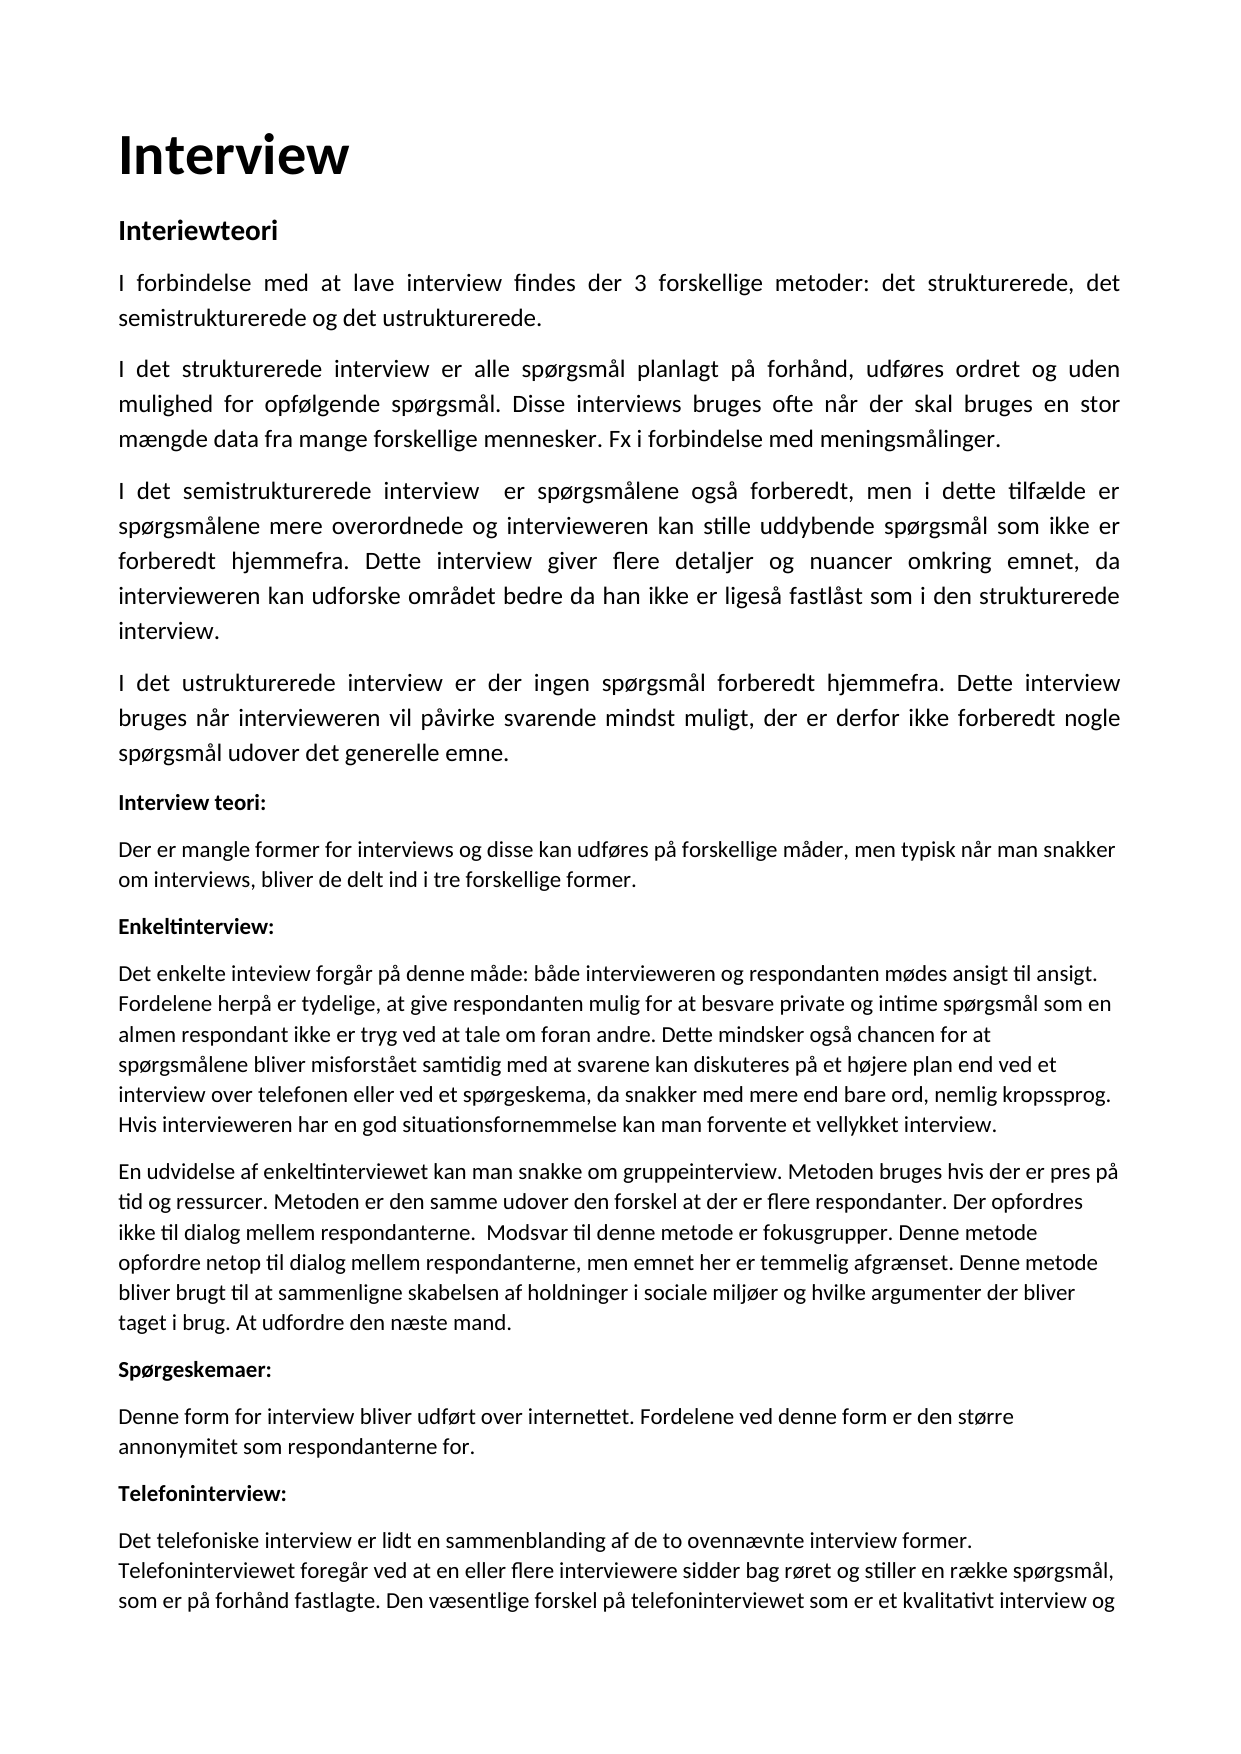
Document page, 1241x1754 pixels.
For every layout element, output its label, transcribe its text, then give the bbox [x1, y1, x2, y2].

text Det enkelte inteview forgår på denne måde: både intervieweren og respondanten mødes ansigt til ansigt. Fordelene herpå er tydelige, at give respondanten mulig for at besvare private og intime spørgsmål som en almen respondant ikke er tryg ved at tale om foran andre. Dette mindsker også chancen for at spørgsmålene bliver misforstået samtidig med at svarene kan diskuteres på et højere plan end ved et interview over telefonen eller ved et spørgeskema, da snakker med mere end bare ord, nemlig kropssprog. Hvis intervieweren har en god situationsfornemmelse kan man forvente et vellykket interview. [118, 959, 1122, 1138]
text I det strukturerede interview er alle spørgsmål planlagt på forhånd, udføres ordret og uden mulighed for opfølgende spørgsmål. Disse interviews bruges ofte når der skal bruges en stor mængde data fra mange forskellige mennesker. Fx i forbindelse med meningsmålinger. [118, 353, 1122, 454]
text I forbindelse med at lave interview findes der 3 forskellige metoder: det strukturerede, det semistrukturerede og det ustrukturerede. [118, 267, 1122, 332]
text I det semistrukturerede interview er spørgsmålene også forberedt, men i dette tilfælde er spørgsmålene mere overordnede og intervieweren kan stille uddybende spørgsmål som ikke er forberedt hjemmefra. Dette interview giver flere detaljer og nuancer omkring emnet, da intervieweren kan udforske området bedre da han ikke er ligeså fastlåst som i den strukturerede interview. [118, 475, 1122, 646]
text Telefoninterview: [118, 1479, 1122, 1507]
text Interview [118, 118, 1122, 189]
text Spørgeskemaer: [118, 1355, 1122, 1383]
text Denne form for interview bliver udført over internettet. Fordelene ved denne form er den større annonymitet som respondanterne for. [118, 1402, 1122, 1460]
text I det ustrukturerede interview er der ingen spørgsmål forberedt hjemmefra. Dette interview bruges når intervieweren vil påvirke svarende mindst muligt, der er derfor ikke forberedt nogle spørgsmål udover det generelle emne. [118, 667, 1122, 767]
text Enkeltinterview: [118, 912, 1122, 940]
text En udvidelse af enkeltinterviewet kan man snakke om gruppeinterview. Metoden bruges hvis der er pres på tid og ressurcer. Metoden er den samme udover den forskel at der er flere respondanter. Der opfordres ikke til dialog mellem respondanterne. Modsvar til denne metode er fokusgrupper. Denne metode opfordre netop til dialog mellem respondanterne, men emnet her er temmelig afgrænset. Denne metode bliver brugt til at sammenligne skabelsen af holdninger i sociale miljøer og hvilke argumenter der bliver taget i brug. At udfordre den næste mand. [118, 1157, 1122, 1336]
text Der er mangle former for interviews og disse kan udføres på forskellige måder, men typisk når man snakker om interviews, bliver de delt ind i tre forskellige former. [118, 835, 1122, 893]
text Interiewteori [118, 212, 1122, 247]
text Interview teori: [118, 788, 1122, 816]
